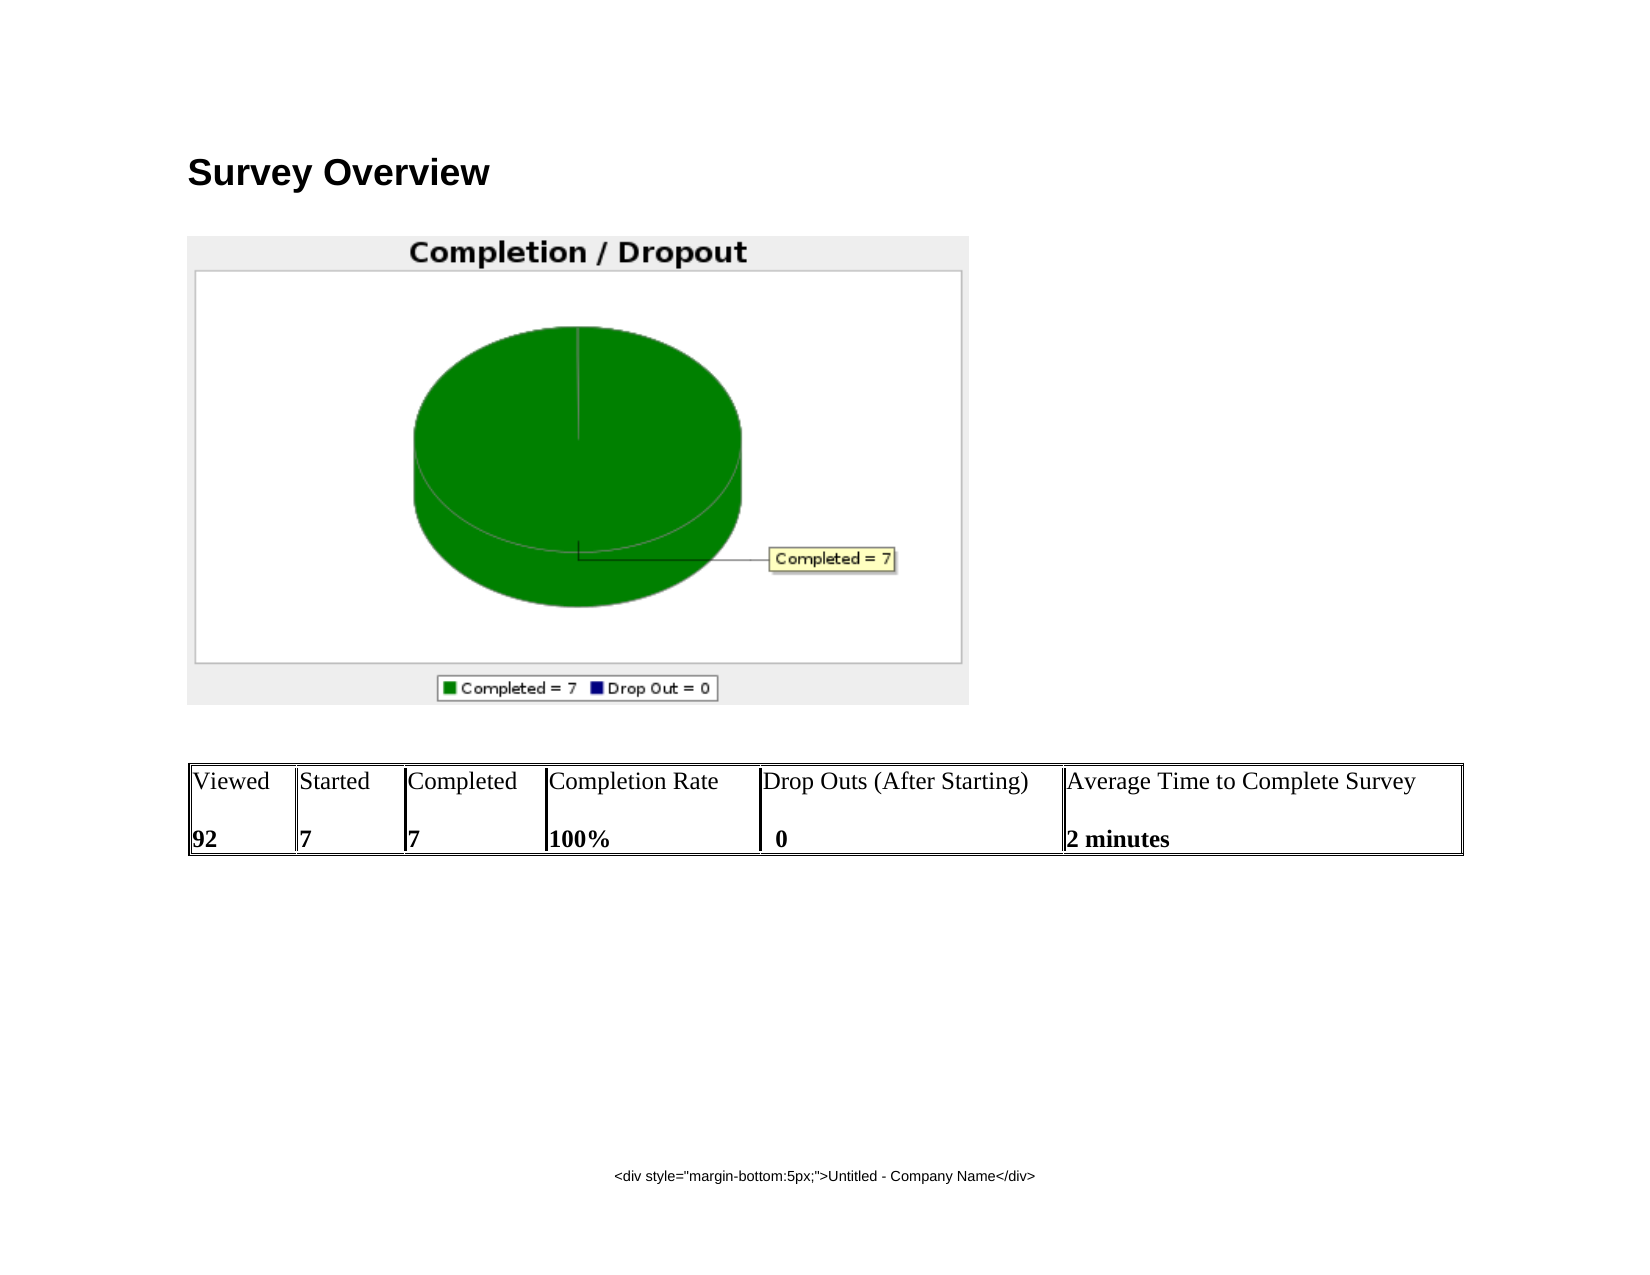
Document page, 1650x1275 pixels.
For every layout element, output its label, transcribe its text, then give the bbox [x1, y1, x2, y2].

text Survey Overview [187, 150, 1462, 193]
picture [187, 236, 969, 705]
table_header [190, 764, 1462, 855]
